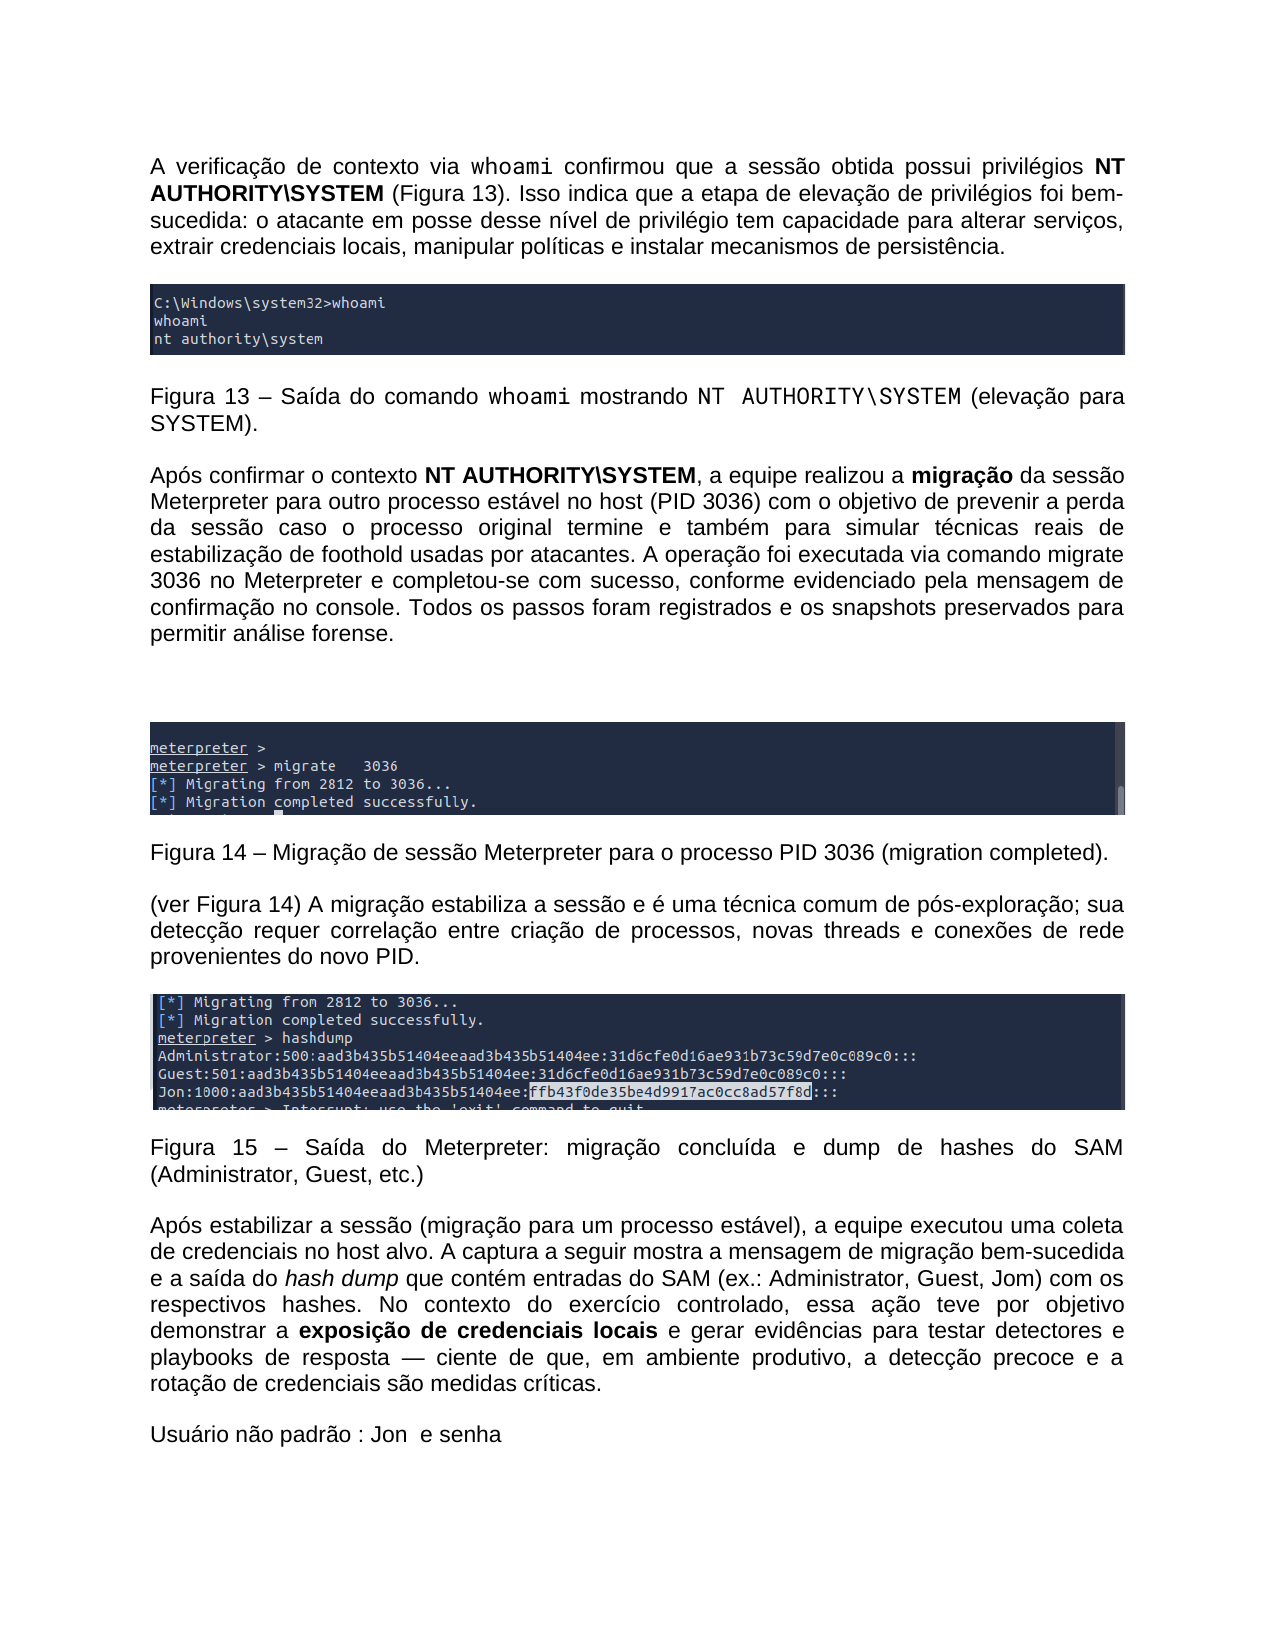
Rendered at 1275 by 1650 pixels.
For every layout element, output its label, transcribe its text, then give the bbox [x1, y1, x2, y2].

text (ver Figura 14) A migração estabiliza a sessão e é uma técnica comum de pós-exploração; sua detecção requer correlação entre criação de processos, novas threads e conexões de rede provenientes do novo PID. [150, 891, 1125, 969]
text A verificação de contexto via whoami confirmou que a sessão obtida possui privilégios NT AUTHORITY\SYSTEM (Figura 13). Isso indica que a etapa de elevação de privilégios foi bem-sucedida: o atacante em posse desse nível de privilégio tem capacidade para alterar serviços, extrair credenciais locais, manipular políticas e instalar mecanismos de persistência. [150, 150, 1125, 259]
picture [150, 284, 1125, 355]
picture [150, 994, 1125, 1110]
text Após confirmar o contexto NT AUTHORITY\SYSTEM, a equipe realizou a migração da sessão Meterpreter para outro processo estável no host (PID 3036) com o objetivo de prevenir a perda da sessão caso o processo original termine e também para simular técnicas reais de estabilização de foothold usadas por atacantes. A operação foi executada via comando migrate 3036 no Meterpreter e completou-se com sucesso, conforme evidenciado pela mensagem de confirmação no console. Todos os passos foram registrados e os snapshots preservados para permitir análise forense. [150, 462, 1125, 646]
text Figura 15 – Saída do Meterpreter: migração concluída e dump de hashes do SAM (Administrator, Guest, etc.) [150, 1134, 1125, 1187]
text Usuário não padrão : Jon e senha [150, 1421, 1125, 1448]
text Figura 14 – Migração de sessão Meterpreter para o processo PID 3036 (migration completed). [150, 839, 1125, 866]
text Figura 13 – Saída do comando whoami mostrando NT AUTHORITY\SYSTEM (elevação para SYSTEM). [150, 380, 1125, 437]
text Após estabilizar a sessão (migração para um processo estável), a equipe executou uma coleta de credenciais no host alvo. A captura a seguir mostra a mensagem de migração bem-sucedida e a saída do hash dump que contém entradas do SAM (ex.: Administrator, Guest, Jom) com os respectivos hashes. No contexto do exercício controlado, essa ação teve por objetivo demonstrar a exposição de credenciais locais e gerar evidências para testar detectores e playbooks de resposta — ciente de que, em ambiente produtivo, a detecção precoce e a rotação de credenciais são medidas críticas. [150, 1212, 1125, 1396]
picture [150, 722, 1125, 815]
